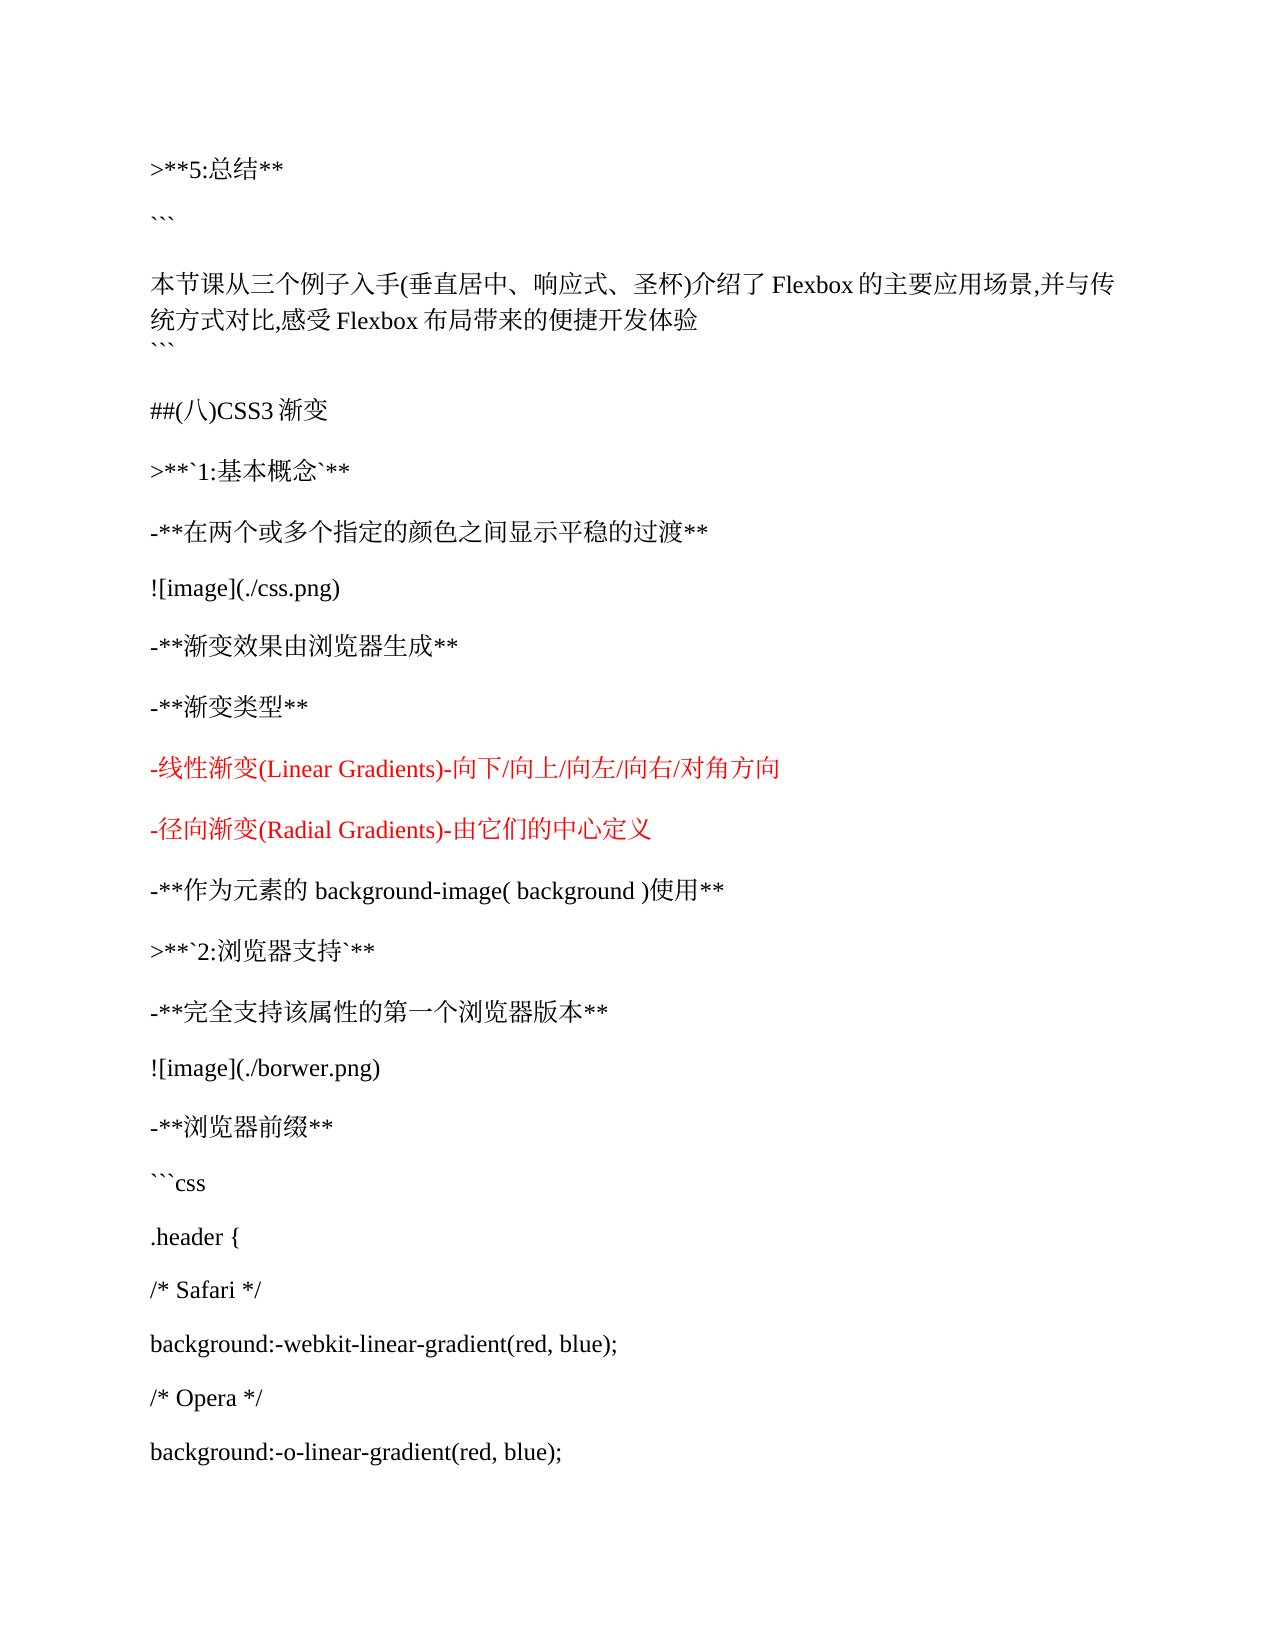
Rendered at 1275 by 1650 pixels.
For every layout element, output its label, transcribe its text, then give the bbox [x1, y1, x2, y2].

text >**`1:基本概念`** [150, 451, 1125, 487]
text /* Opera */ [150, 1383, 1125, 1412]
text -**在两个或多个指定的颜色之间显示平稳的过渡** [150, 512, 1125, 548]
text ![image](./borwer.png) [150, 1053, 1125, 1082]
text ##(八)CSS3渐变 [150, 390, 1125, 426]
text -**完全支持该属性的第一个浏览器版本** [150, 992, 1125, 1028]
text .header { [150, 1222, 1125, 1251]
text background:-o-linear-gradient(red, blue); [150, 1437, 1125, 1466]
text background:-webkit-linear-gradient(red, blue); [150, 1329, 1125, 1358]
text -线性渐变(Linear Gradients)-向下/向上/向左/向右/对角方向 [150, 749, 1125, 785]
text -径向渐变(Radial Gradients)-由它们的中心定义 [150, 810, 1125, 846]
text >**`2:浏览器支持`** [150, 932, 1125, 967]
text -**浏览器前缀** [150, 1107, 1125, 1143]
text -**渐变类型** [150, 688, 1125, 724]
text ![image](./css.png) [150, 573, 1125, 602]
text -**渐变效果由浏览器生成** [150, 627, 1125, 663]
text >**5:总结** [150, 150, 1125, 186]
text 本节课从三个例子入手(垂直居中、响应式、圣杯)介绍了Flexbox的主要应用场景,并与传统方式对比,感受Flexbox布局带来的便捷开发体验 ``` [150, 265, 1125, 365]
text ```css [150, 1168, 1125, 1197]
text /* Safari */ [150, 1276, 1125, 1304]
text -**作为元素的 background-image( background )使用** [150, 871, 1125, 907]
text ``` [150, 211, 1125, 240]
